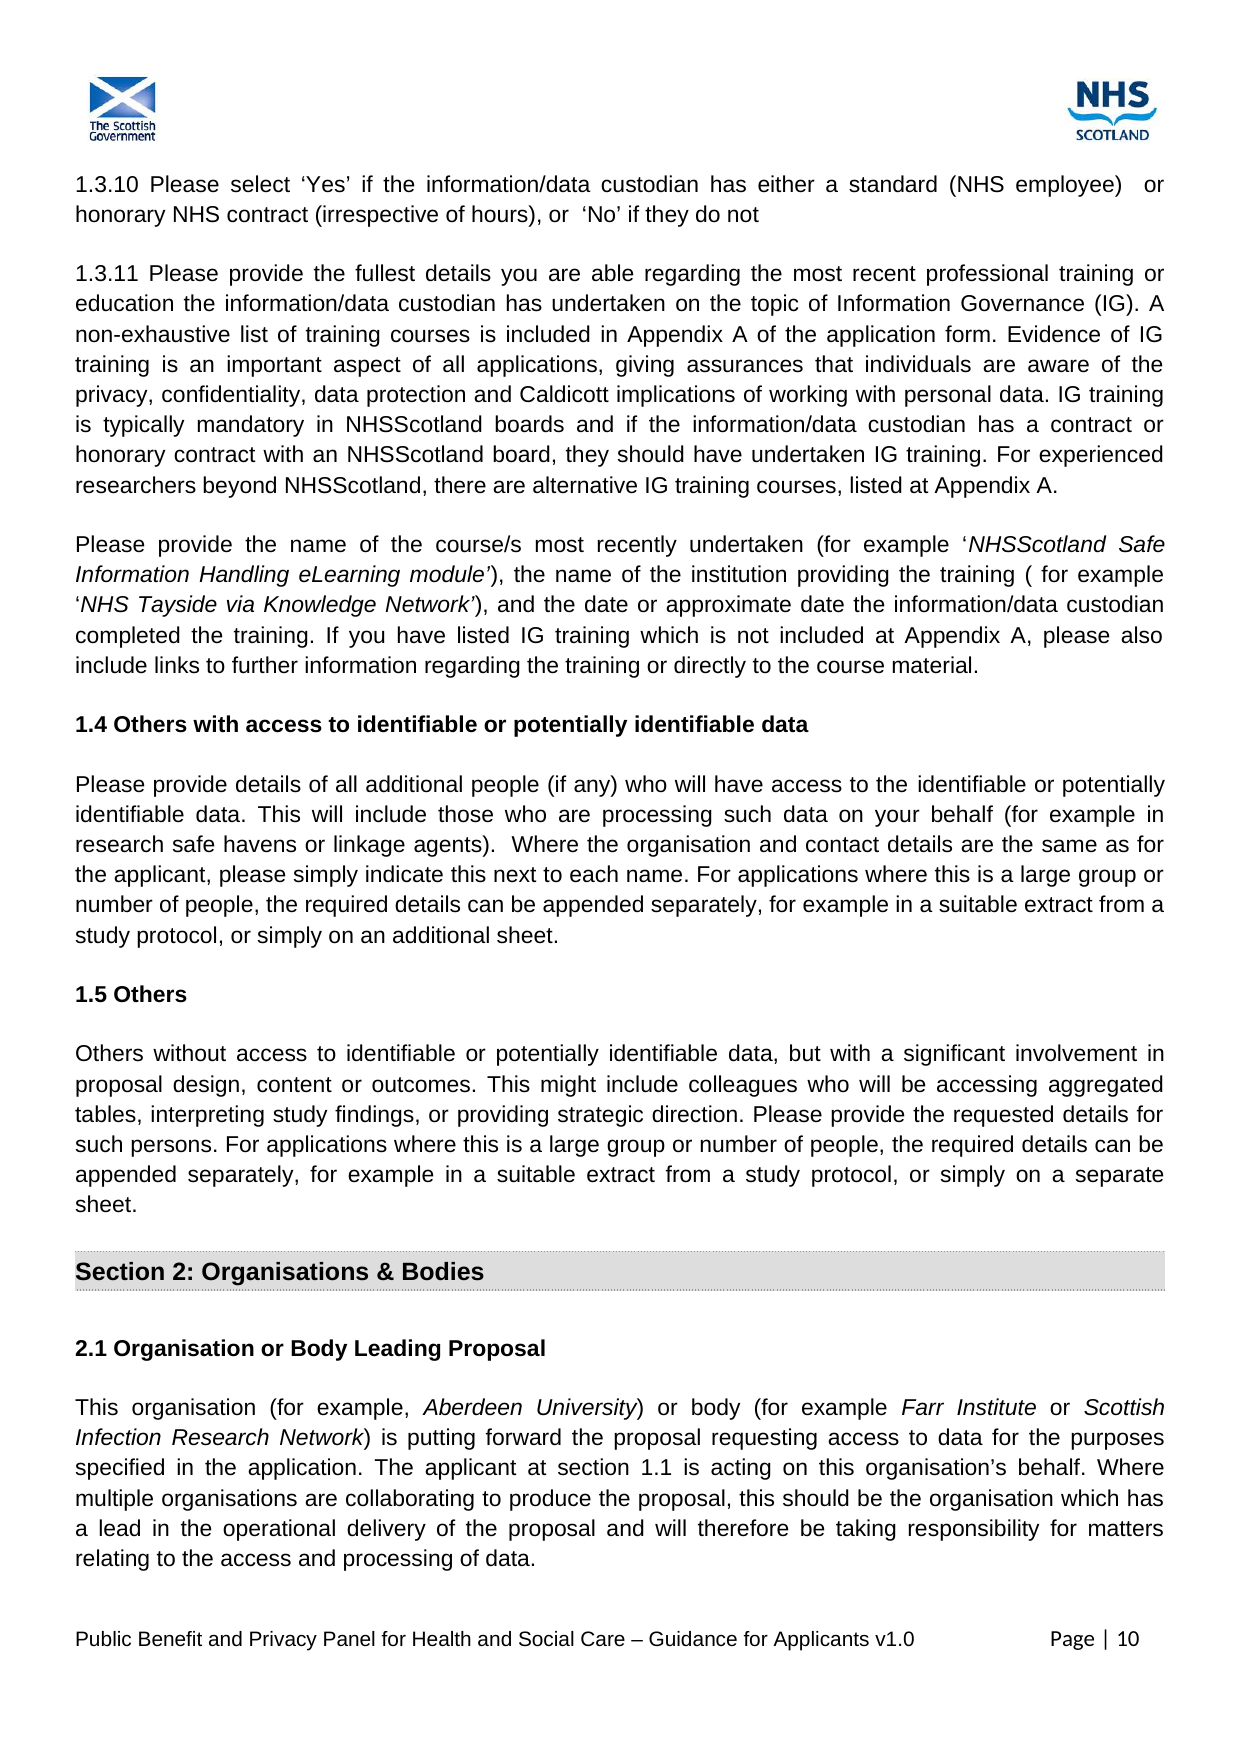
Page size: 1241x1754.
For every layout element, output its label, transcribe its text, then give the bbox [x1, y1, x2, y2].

text This organisation (for example, Aberdeen University) or body (for example Farr Institute or Scottish Infection Research Network) is putting forward the proposal requesting access to data for the purposes specified in the application. The applicant at section 1.1 is acting on this organisation’s behalf. Where multiple organisations are collaborating to produce the proposal, this should be the organisation which has a lead in the operational delivery of the proposal and will therefore be taking responsibility for matters relating to the access and processing of data. [75, 1394, 1165, 1571]
subtitle Section 2: Organisations & Bodies [75, 1251, 1165, 1291]
picture [75, 73, 169, 143]
subtitle 1.4 Others with access to identifiable or potentially identifiable data [75, 711, 1165, 737]
text Others without access to identifiable or potentially identifiable data, but with a significant involvement in proposal design, content or outcomes. This might include colleagues who will be accessing aggregated tables, interpreting study findings, or providing strategic direction. Please provide the requested details for such persons. For applications where this is a large group or number of people, the required details can be appended separately, for example in a suitable extract from a study protocol, or simply on a separate sheet. [75, 1040, 1165, 1218]
text 1.3.11 Please provide the fullest details you are able regarding the most recent professional training or education the information/data custodian has undertaken on the topic of Information Governance (IG). A non-exhaustive list of training courses is included in Appendix A of the application form. Evidence of IG training is an important aspect of all applications, giving assurances that individuals are aware of the privacy, confidentiality, data protection and Caldicott implications of working with personal data. IG training is typically mandatory in NHSScotland boards and if the information/data custodian has a contract or honorary contract with an NHSScotland board, they should have undertaken IG training. For experienced researchers beyond NHSScotland, there are alternative IG training courses, listed at Appendix A. [75, 260, 1165, 498]
text Please provide details of all additional people (if any) who will have access to the identifiable or potentially identifiable data. This will include those who are processing such data on your behalf (for example in research safe havens or linkage agents). Where the organisation and contact details are the same as for the applicant, please simply indicate this next to each name. For applications where this is a large group or number of people, the required details can be appended separately, for example in a suitable extract from a study protocol, or simply on an additional sheet. [75, 771, 1165, 948]
subtitle 2.1 Organisation or Body Leading Proposal [75, 1334, 1165, 1361]
text 1.3.10 Please select ‘Yes’ if the information/data custodian has either a standard (NHS employee) or honorary NHS contract (irrespective of hours), or ‘No’ if they do not [75, 171, 1165, 227]
text Please provide the name of the course/s most recently undertaken (for example ‘NHSScotland Safe Information Handling eLearning module’), the name of the institution providing the training ( for example ‘NHS Tayside via Knowledge Network’), and the date or approximate date the information/data custodian completed the training. If you have listed IG training which is not included at Appendix A, please also include links to further information regarding the training or directly to the course material. [75, 531, 1165, 678]
subtitle 1.5 Others [75, 981, 1165, 1007]
picture [1064, 78, 1160, 143]
